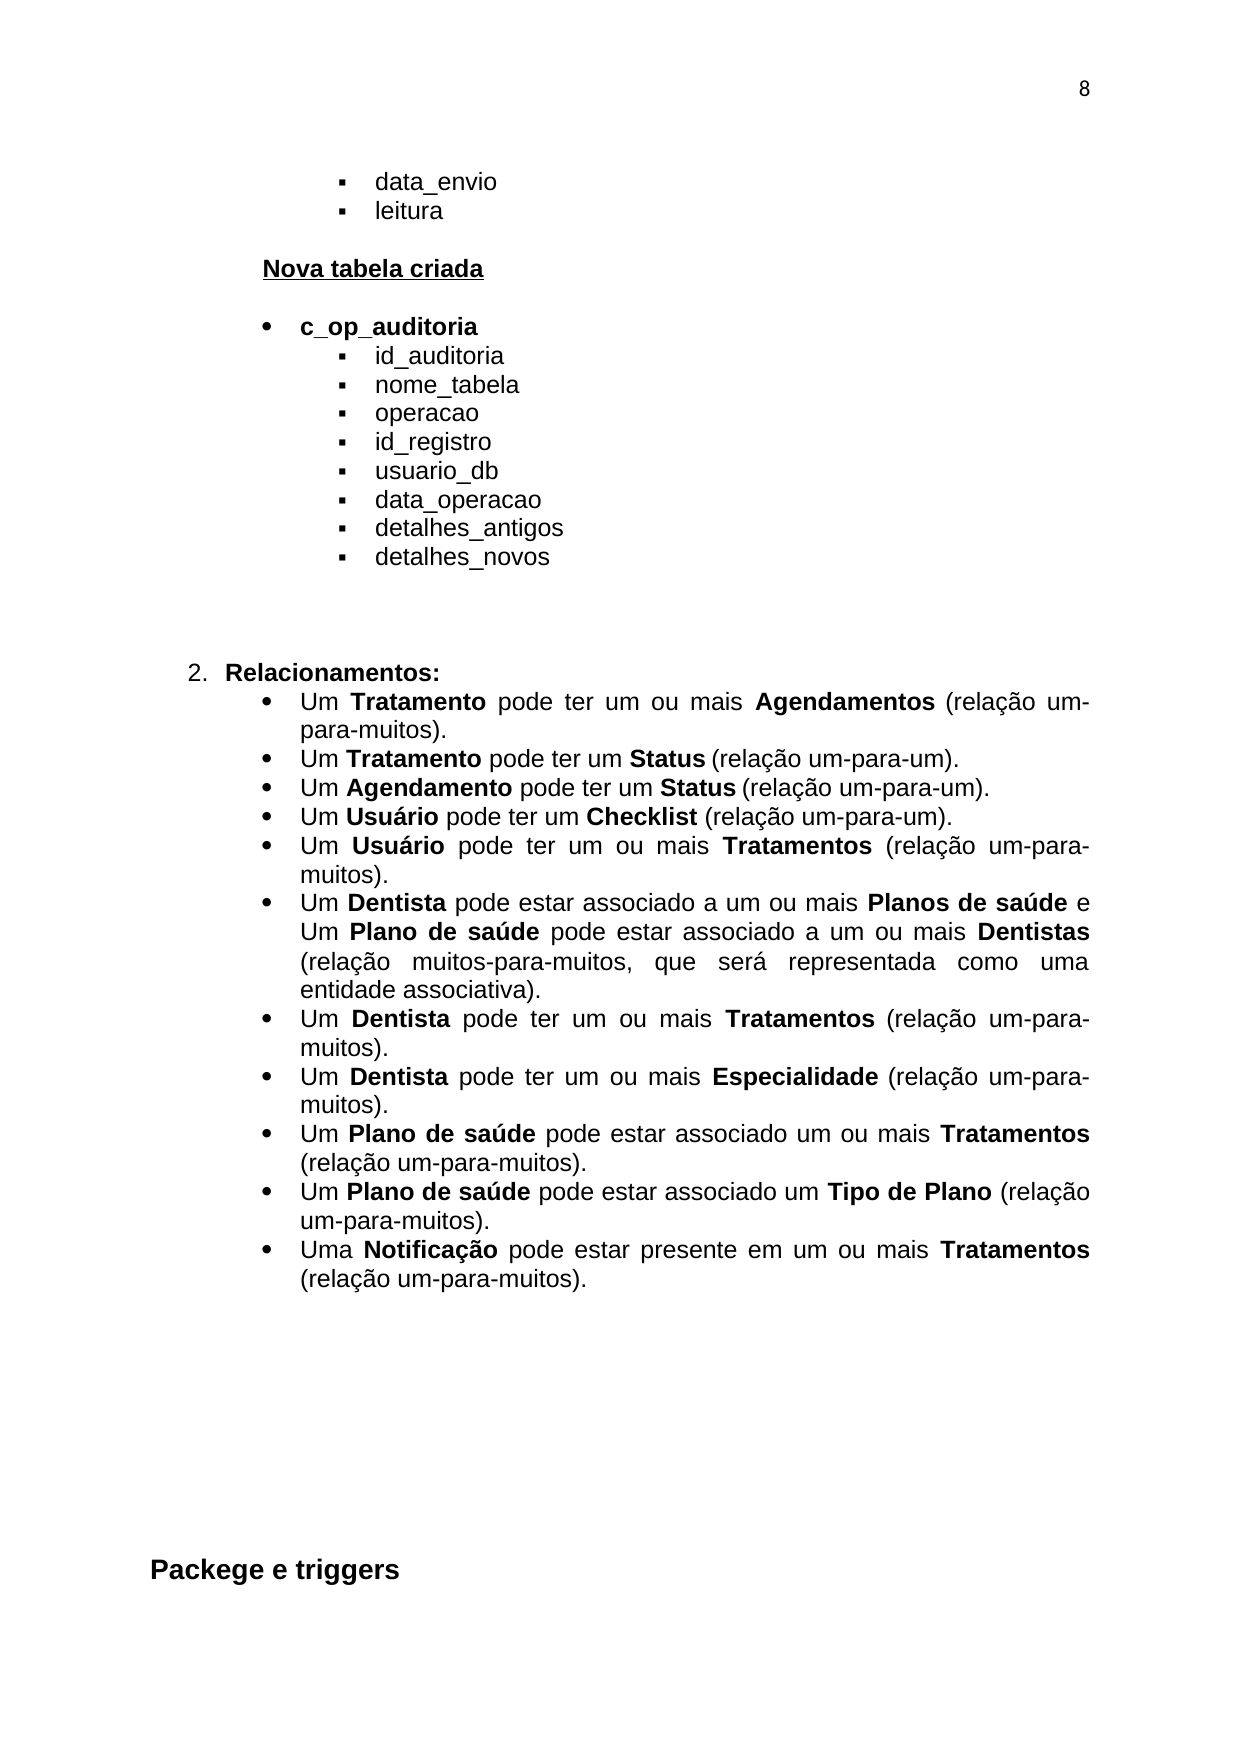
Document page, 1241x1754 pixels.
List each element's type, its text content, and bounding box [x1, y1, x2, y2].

list Um Dentista pode ter um ou mais Especialidade (relação um-para-muitos). [262, 1062, 1090, 1119]
list Um Dentista pode estar associado a um ou mais Planos de saúde e Um Plano de saúde pode estar associado a um ou mais Dentistas (relação muitos-para-muitos, que será representada como uma entidade associativa). [262, 888, 1090, 1004]
list Um Plano de saúde pode estar associado um ou mais Tratamentos (relação um-para-muitos). [262, 1119, 1090, 1177]
list leitura [337, 196, 1090, 225]
list Um Tratamento pode ter um ou mais Agendamentos (relação um-para-muitos). [262, 687, 1090, 744]
list data_operacao [337, 484, 1090, 513]
list Um Tratamento pode ter um Status (relação um-para-um). [262, 744, 1090, 773]
list Um Plano de saúde pode estar associado um Tipo de Plano (relação um-para-muitos). [262, 1177, 1090, 1235]
text Packege e triggers [150, 1553, 1090, 1586]
list operacao [337, 398, 1090, 427]
list id_auditoria [337, 341, 1090, 369]
list detalhes_antigos [337, 513, 1090, 542]
text Nova tabela criada [189, 254, 1090, 283]
list id_registro [337, 427, 1090, 456]
list nome_tabela [337, 369, 1090, 398]
list data_envio [337, 167, 1090, 196]
list Relacionamentos: [187, 658, 1090, 687]
list usuario_db [337, 456, 1090, 484]
list Um Agendamento pode ter um Status (relação um-para-um). [262, 773, 1090, 802]
list detalhes_novos [337, 542, 1090, 571]
list Um Dentista pode ter um ou mais Tratamentos (relação um-para-muitos). [262, 1004, 1090, 1062]
list Um Usuário pode ter um ou mais Tratamentos (relação um-para-muitos). [262, 831, 1090, 888]
list Um Usuário pode ter um Checklist (relação um-para-um). [262, 802, 1090, 831]
list c_op_auditoria [262, 312, 1090, 341]
list Uma Notificação pode estar presente em um ou mais Tratamentos (relação um-para-muitos). [262, 1235, 1090, 1292]
